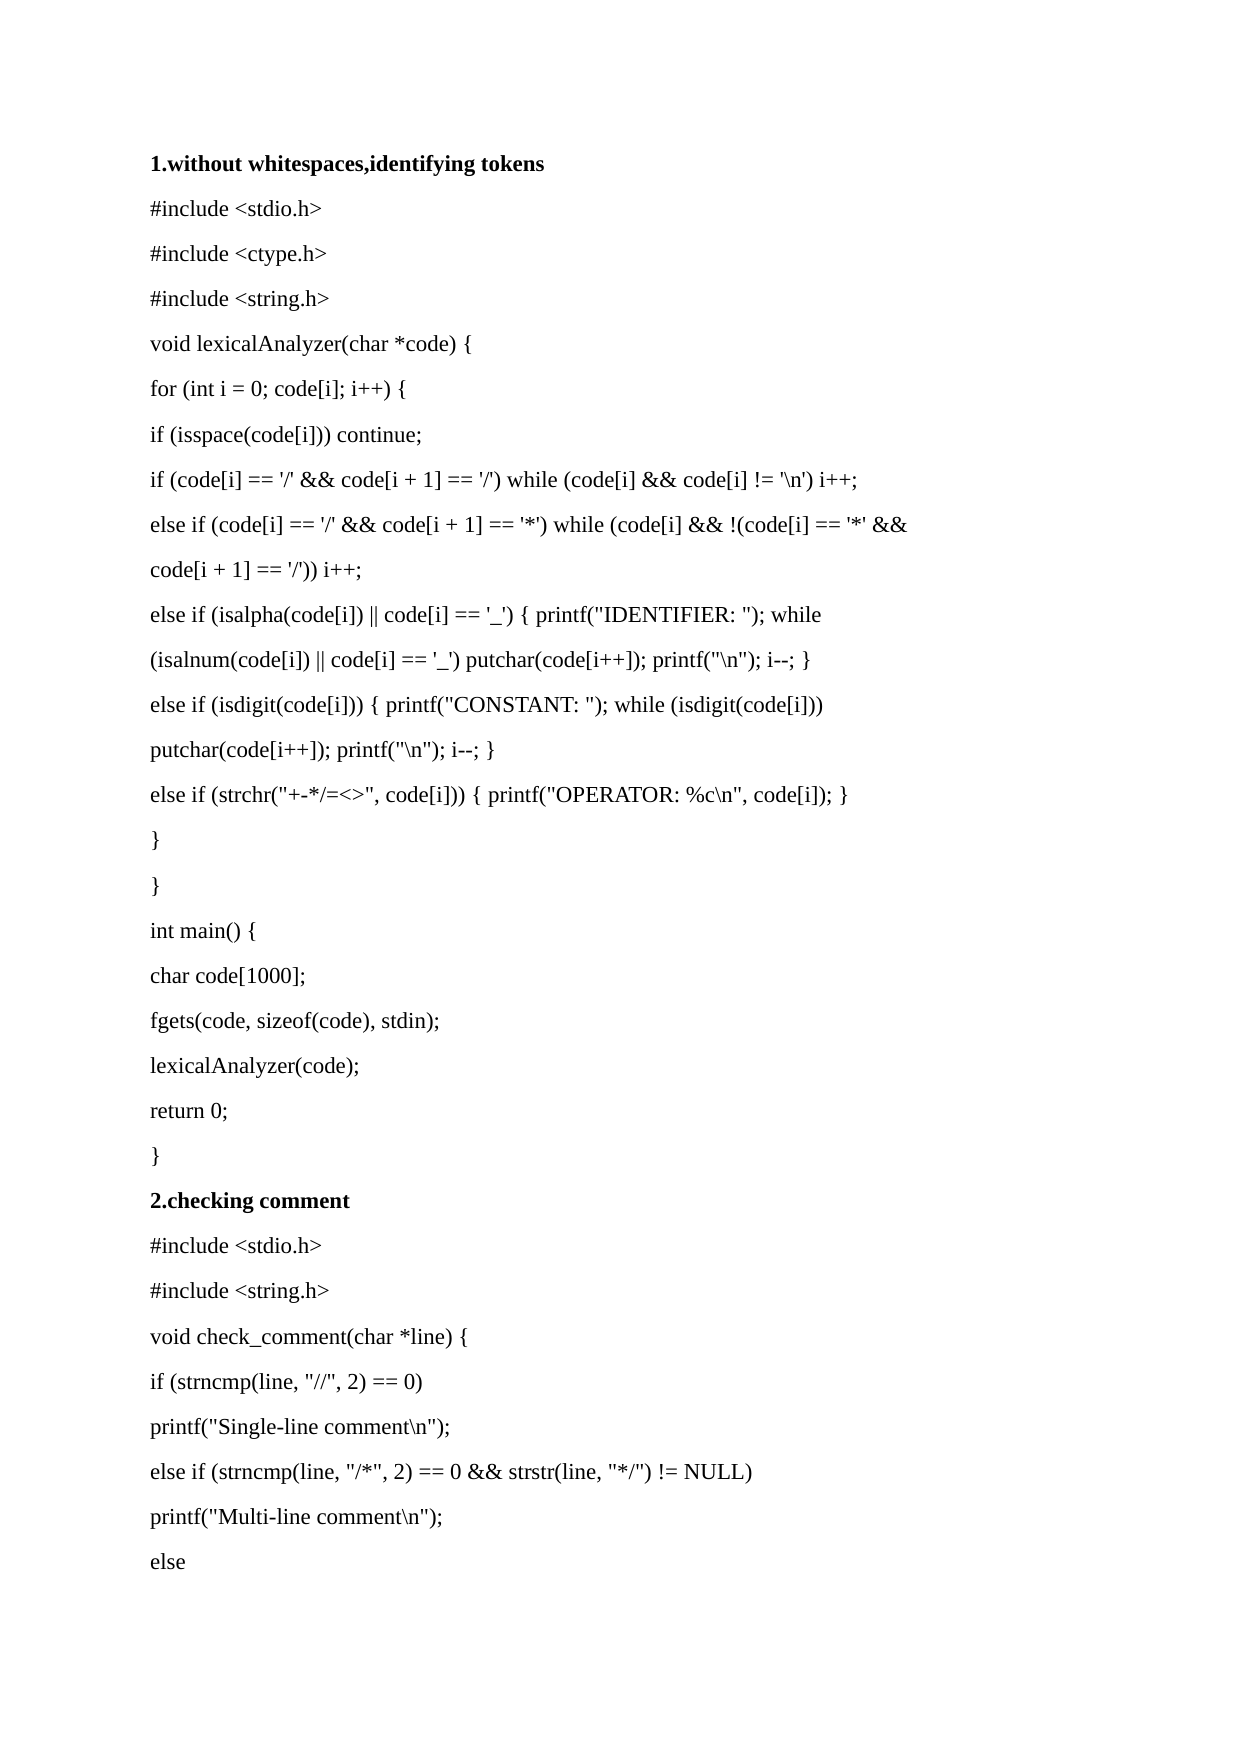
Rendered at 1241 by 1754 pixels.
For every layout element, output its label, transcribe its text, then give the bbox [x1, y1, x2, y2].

text for (int i = 0; code[i]; i++) { [150, 376, 1090, 402]
text if (code[i] == '/' && code[i + 1] == '/') while (code[i] && code[i] != '\n') i++; [150, 466, 1090, 492]
text } [150, 827, 1090, 853]
text lexicalAnalyzer(code); [150, 1052, 1090, 1078]
text else if (isdigit(code[i])) { printf("CONSTANT: "); while (isdigit(code[i])) [150, 691, 1090, 718]
text #include <stdio.h> [150, 195, 1090, 221]
text printf("Single-line comment\n"); [150, 1413, 1090, 1439]
text #include <string.h> [150, 285, 1090, 312]
text return 0; [150, 1097, 1090, 1123]
text char code[1000]; [150, 962, 1090, 988]
text else if (strchr("+-*/=<>", code[i])) { printf("OPERATOR: %c\n", code[i]); } [150, 781, 1090, 808]
text if (strncmp(line, "//", 2) == 0) [150, 1368, 1090, 1394]
text (isalnum(code[i]) || code[i] == '_') putchar(code[i++]); printf("\n"); i--; } [150, 646, 1090, 672]
text 2.checking comment [150, 1187, 1090, 1214]
text else if (strncmp(line, "/*", 2) == 0 && strstr(line, "*/") != NULL) [150, 1458, 1090, 1484]
text int main() { [150, 917, 1090, 943]
text 1.without whitespaces,identifying tokens [150, 150, 1090, 176]
text printf("Multi-line comment\n"); [150, 1503, 1090, 1529]
text putchar(code[i++]); printf("\n"); i--; } [150, 736, 1090, 763]
text void check_comment(char *line) { [150, 1323, 1090, 1349]
text } [150, 872, 1090, 898]
text if (isspace(code[i])) continue; [150, 421, 1090, 447]
text fgets(code, sizeof(code), stdin); [150, 1007, 1090, 1033]
text else if (code[i] == '/' && code[i + 1] == '*') while (code[i] && !(code[i] == '*' && [150, 511, 1090, 537]
text #include <ctype.h> [150, 240, 1090, 267]
text else if (isalpha(code[i]) || code[i] == '_') { printf("IDENTIFIER: "); while [150, 601, 1090, 627]
text #include <string.h> [150, 1278, 1090, 1304]
text #include <stdio.h> [150, 1232, 1090, 1259]
text code[i + 1] == '/')) i++; [150, 556, 1090, 582]
text void lexicalAnalyzer(char *code) { [150, 330, 1090, 357]
text else [150, 1548, 1090, 1574]
text } [150, 1142, 1090, 1169]
